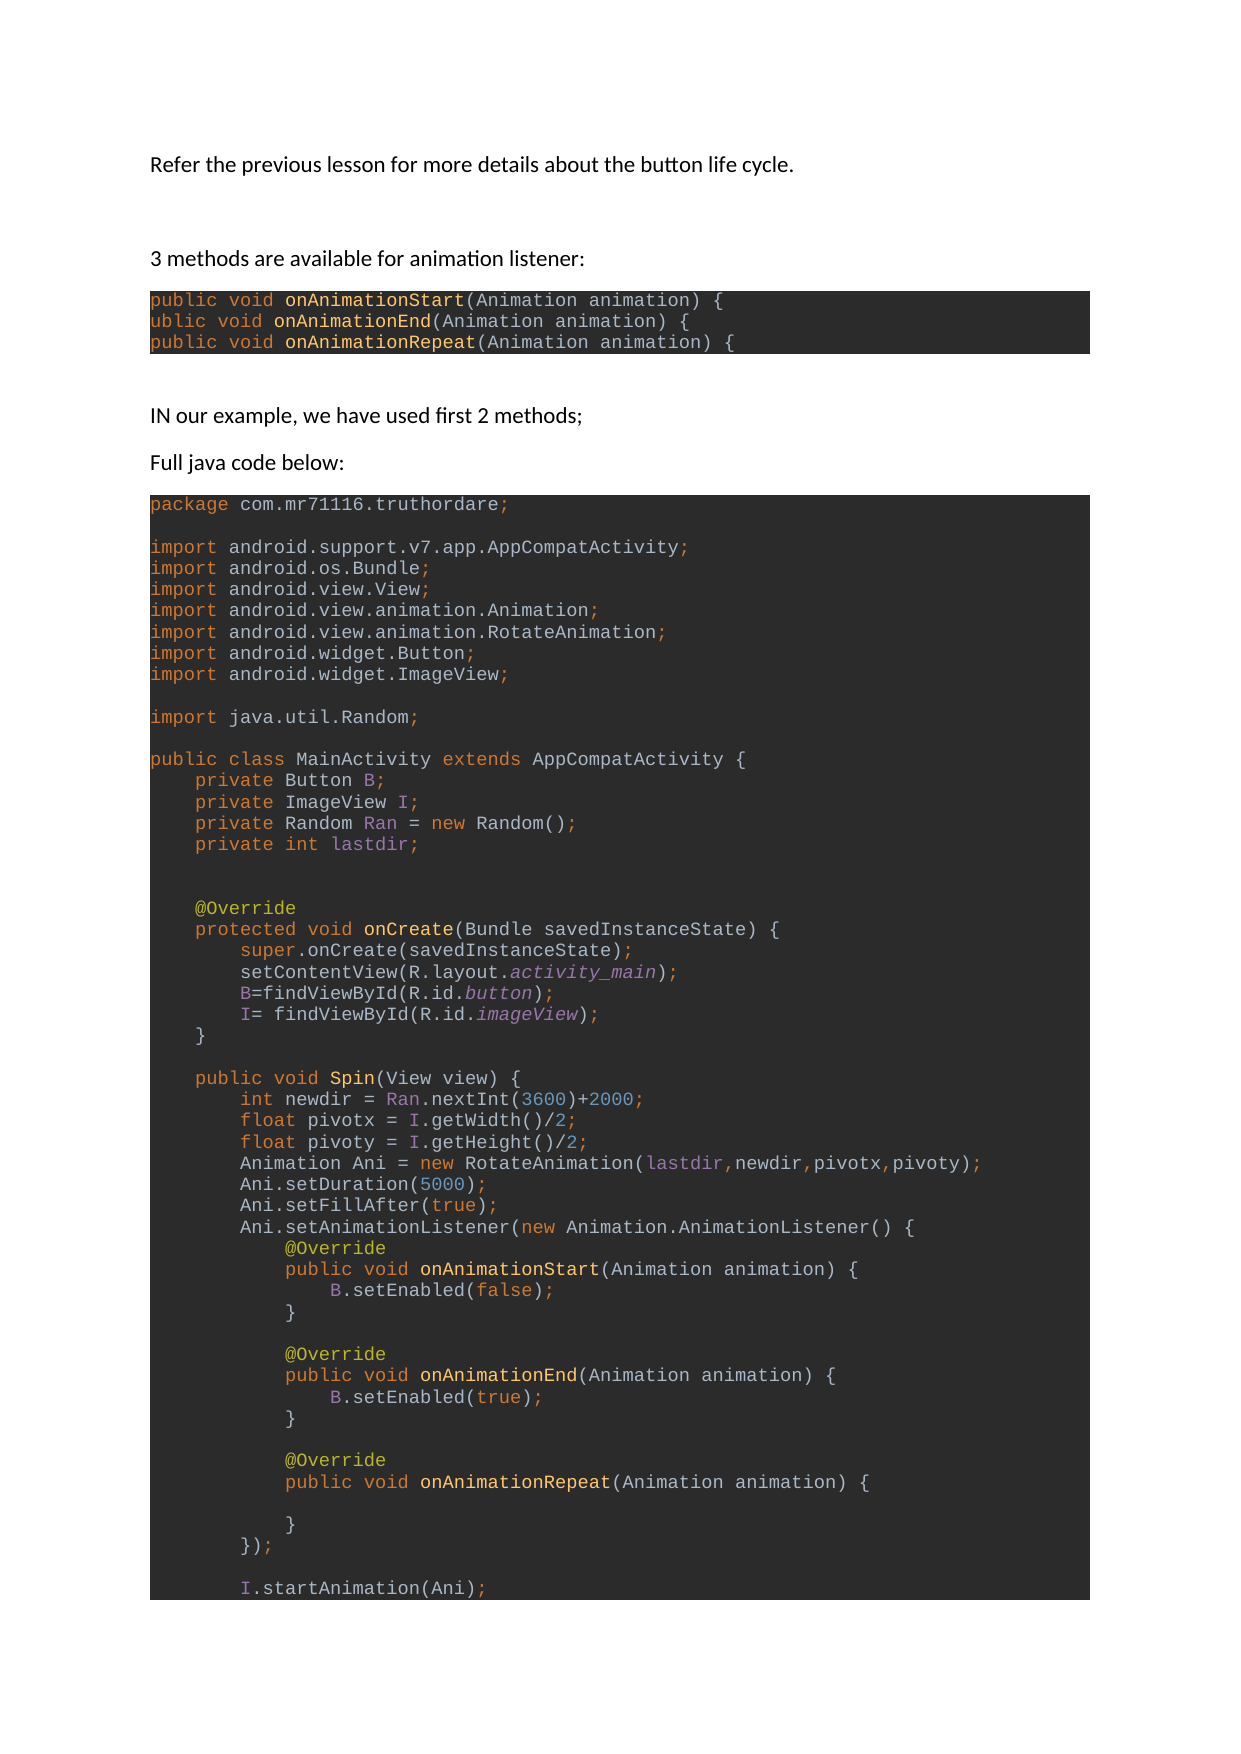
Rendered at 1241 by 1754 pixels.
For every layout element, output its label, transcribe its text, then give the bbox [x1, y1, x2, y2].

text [150, 495, 1090, 1600]
text ublic void onAnimationEnd(Animation animation) { [150, 312, 1090, 333]
text Full java code below: [150, 448, 1090, 476]
text Refer the previous lesson for more details about the button life cycle. [150, 150, 1090, 178]
text IN our example, we have used first 2 methods; [150, 401, 1090, 429]
text 3 methods are available for animation listener: [150, 244, 1090, 272]
text public void onAnimationRepeat(Animation animation) { [150, 333, 1090, 354]
text public void onAnimationStart(Animation animation) { [150, 291, 1090, 312]
